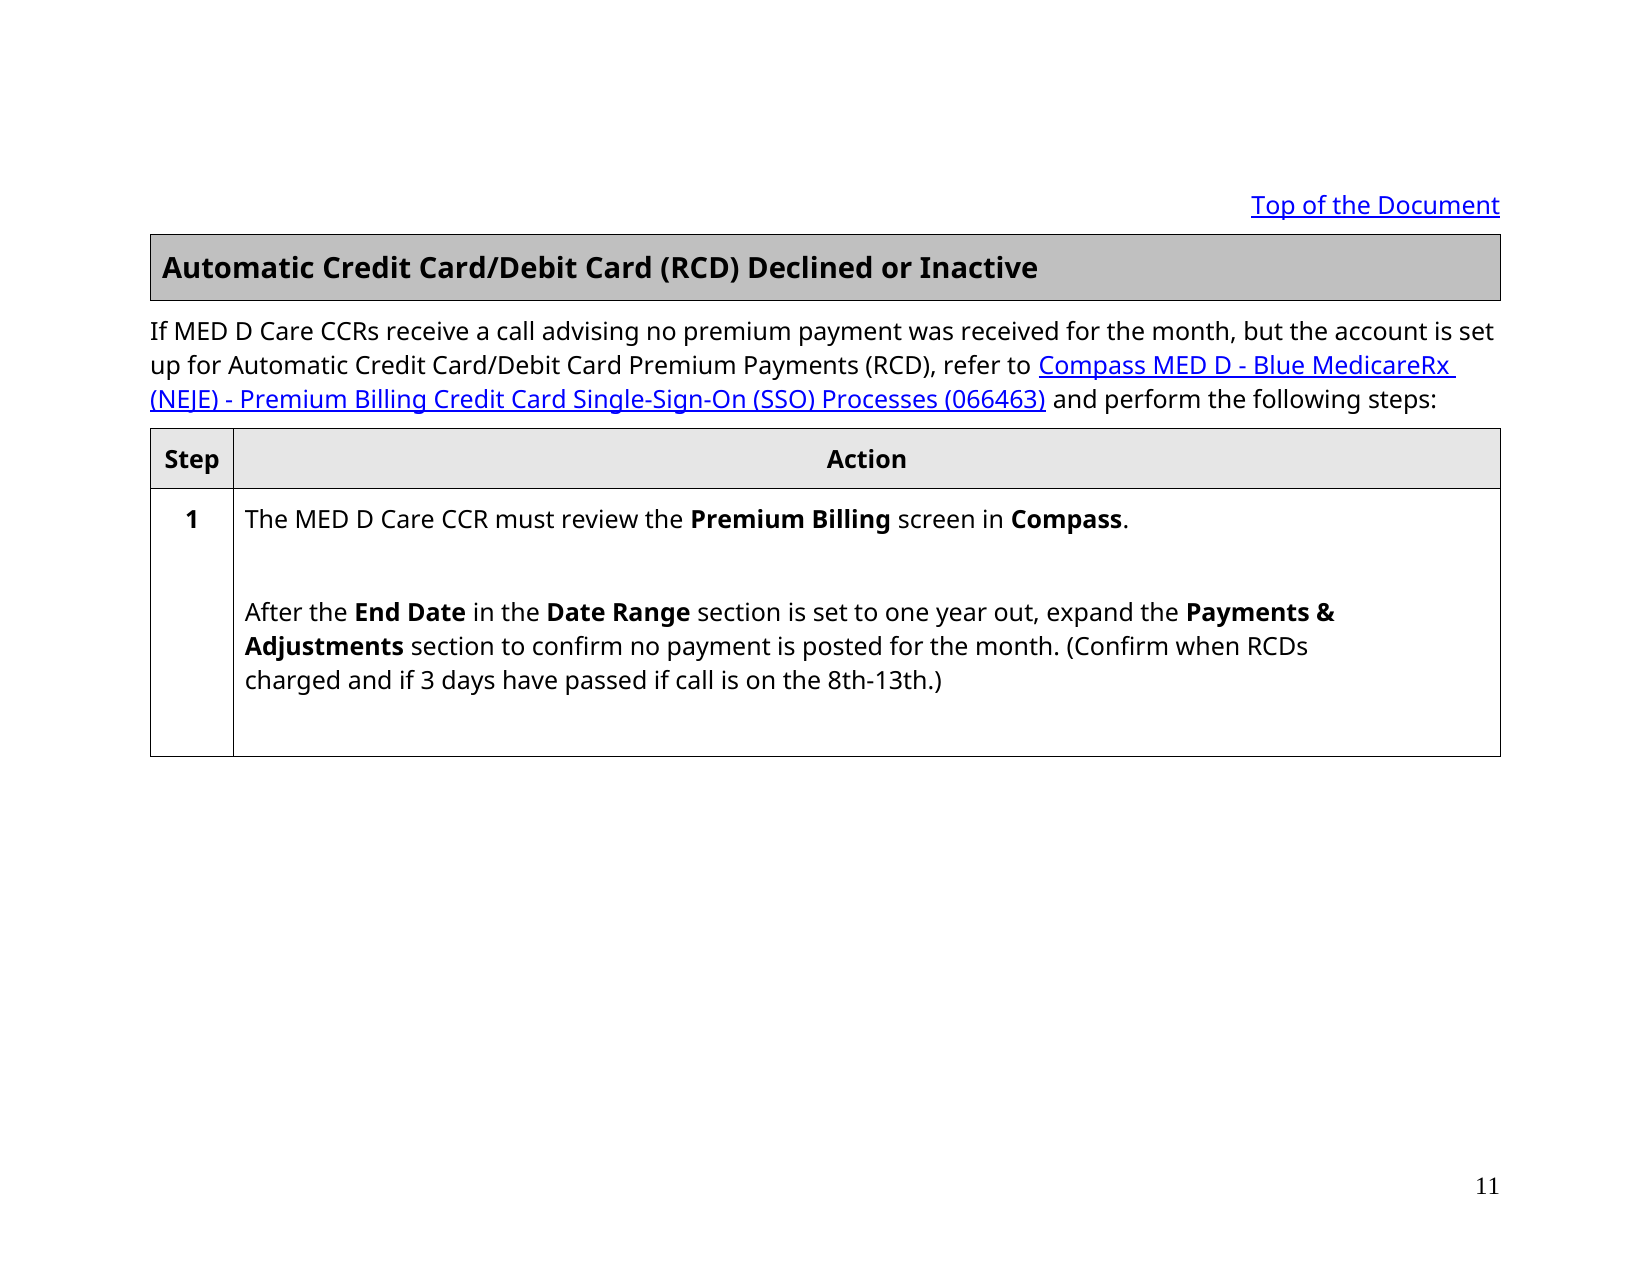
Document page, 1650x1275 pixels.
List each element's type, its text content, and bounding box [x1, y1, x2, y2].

text If MED D Care CCRs receive a call advising no premium payment was received for the month, but the account is set up for Automatic Credit Card/Debit Card Premium Payments (RCD), refer to Compass MED D - Blue MedicareRx (NEJE) - Premium Billing Credit Card Single-Sign-On (SSO) Processes (066463) and perform the following steps: [150, 313, 1500, 416]
table_header Step [151, 429, 233, 488]
table_header Action [234, 429, 1500, 488]
table_cell 1 [151, 489, 233, 756]
table_cell The MED D Care CCR must review the Premium Billing screen in Compass. After the End Date in the Date Range section is set to one year out, expand the Payments & Adjustments section to confirm no payment is posted for the month. (Confirm when RCDs charged and if 3 days have passed if call is on the 8th-13th.) A Term Date on an RCD Payment Method line indicates the RCD has been stopped. [234, 489, 1500, 756]
table_header Automatic Credit Card/Debit Card (RCD) Declined or Inactive [151, 235, 1500, 300]
text Top of the Document [150, 187, 1500, 222]
